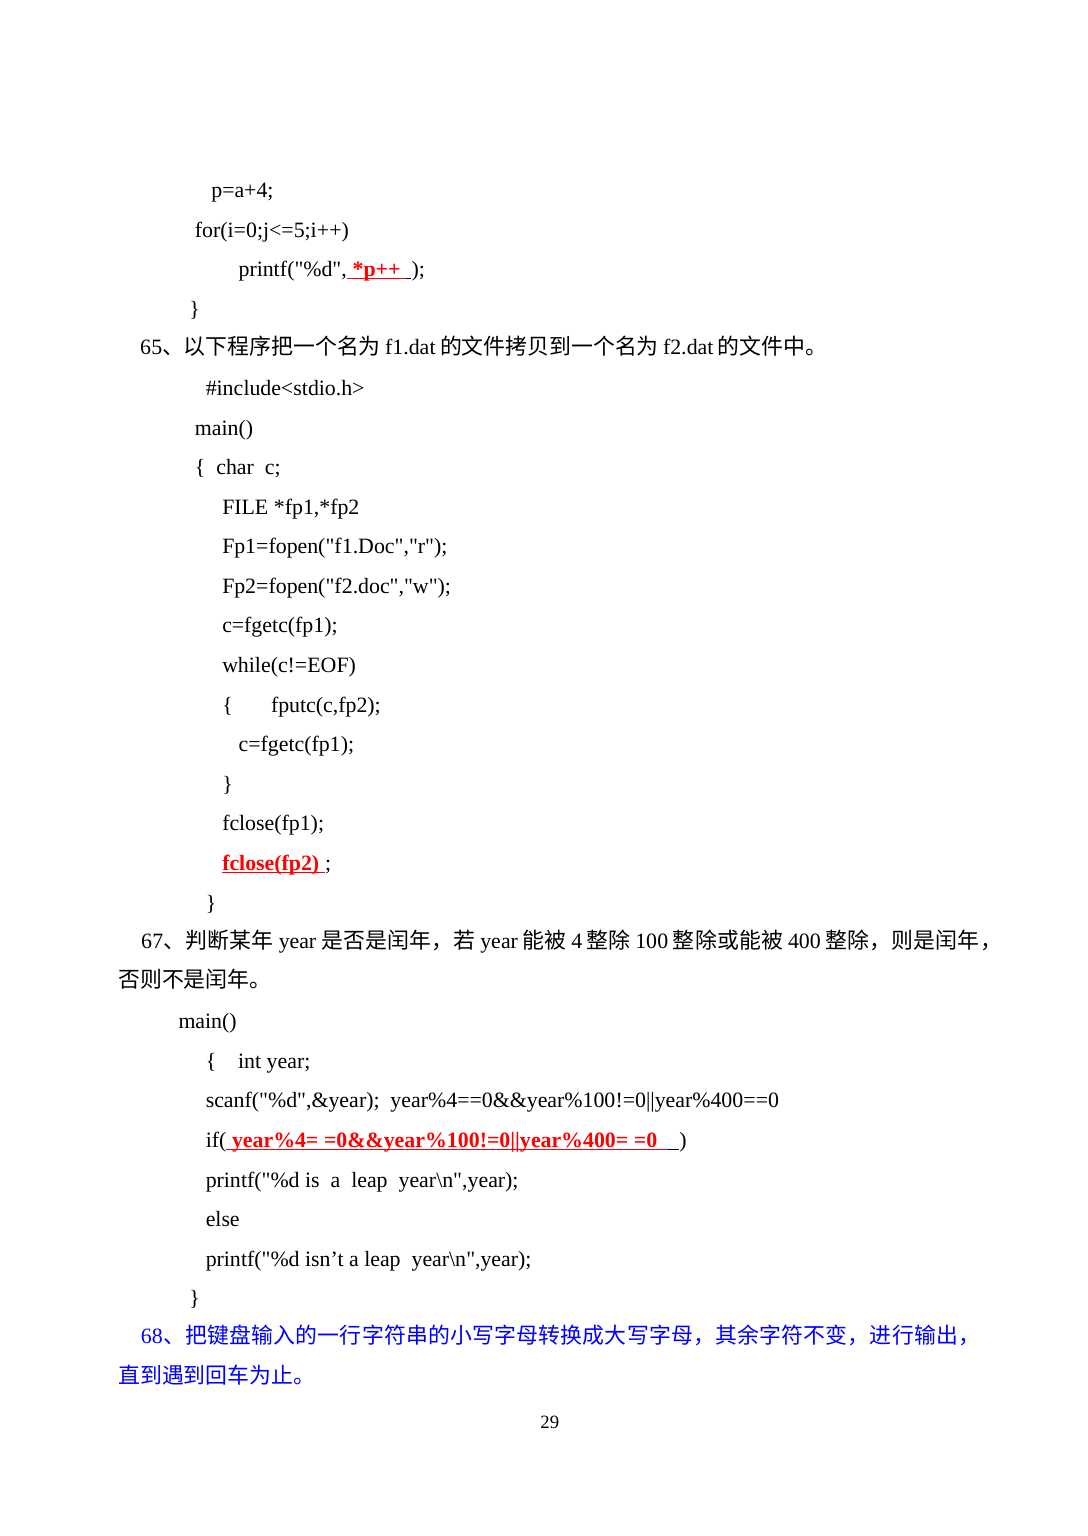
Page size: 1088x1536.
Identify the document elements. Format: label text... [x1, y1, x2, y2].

text } [118, 875, 981, 915]
text if( year%4= =0&&year%100!=0||year%400= =0 ) [118, 1113, 981, 1152]
text printf("%d is a leap year\n",year); [118, 1152, 981, 1192]
text else [118, 1192, 981, 1231]
text c=fgetc(fp1); [118, 598, 981, 638]
text fclose(fp1); [118, 796, 981, 836]
text main() [118, 994, 981, 1033]
text { char c; [118, 440, 981, 479]
text 65、以下程序把一个名为f1.dat的文件拷贝到一个名为f2.dat的文件中。 [118, 321, 981, 361]
text { int year; [118, 1033, 981, 1073]
text fclose(fp2) ; [118, 836, 981, 875]
text { fputc(c,fp2); [118, 677, 981, 717]
text } [118, 756, 981, 796]
text Fp1=fopen("f1.Doc","r"); [118, 519, 981, 558]
text FILE *fp1,*fp2 [118, 479, 981, 519]
text } [118, 1271, 981, 1311]
text #include<stdio.h> [118, 361, 981, 400]
text while(c!=EOF) [118, 638, 981, 677]
text c=fgetc(fp1); [118, 717, 981, 756]
text } [118, 281, 981, 321]
text printf("%d isn’t a leap year\n",year); [118, 1231, 981, 1271]
text Fp2=fopen("f2.doc","w"); [118, 558, 981, 598]
text for(i=0;j<=5;i++) [118, 202, 981, 242]
text 68、把键盘输入的一行字符串的小写字母转换成大写字母，其余字符不变，进行输出，直到遇到回车为止。 [118, 1311, 981, 1390]
text main() [118, 400, 981, 440]
text scanf("%d",&year); year%4==0&&year%100!=0||year%400==0 [118, 1073, 981, 1113]
text 67、判断某年year是否是闰年，若year能被4整除100整除或能被400整除，则是闰年，否则不是闰年。 [118, 915, 981, 994]
text printf("%d", *p++ ); [118, 242, 981, 281]
text p=a+4; [118, 163, 981, 202]
